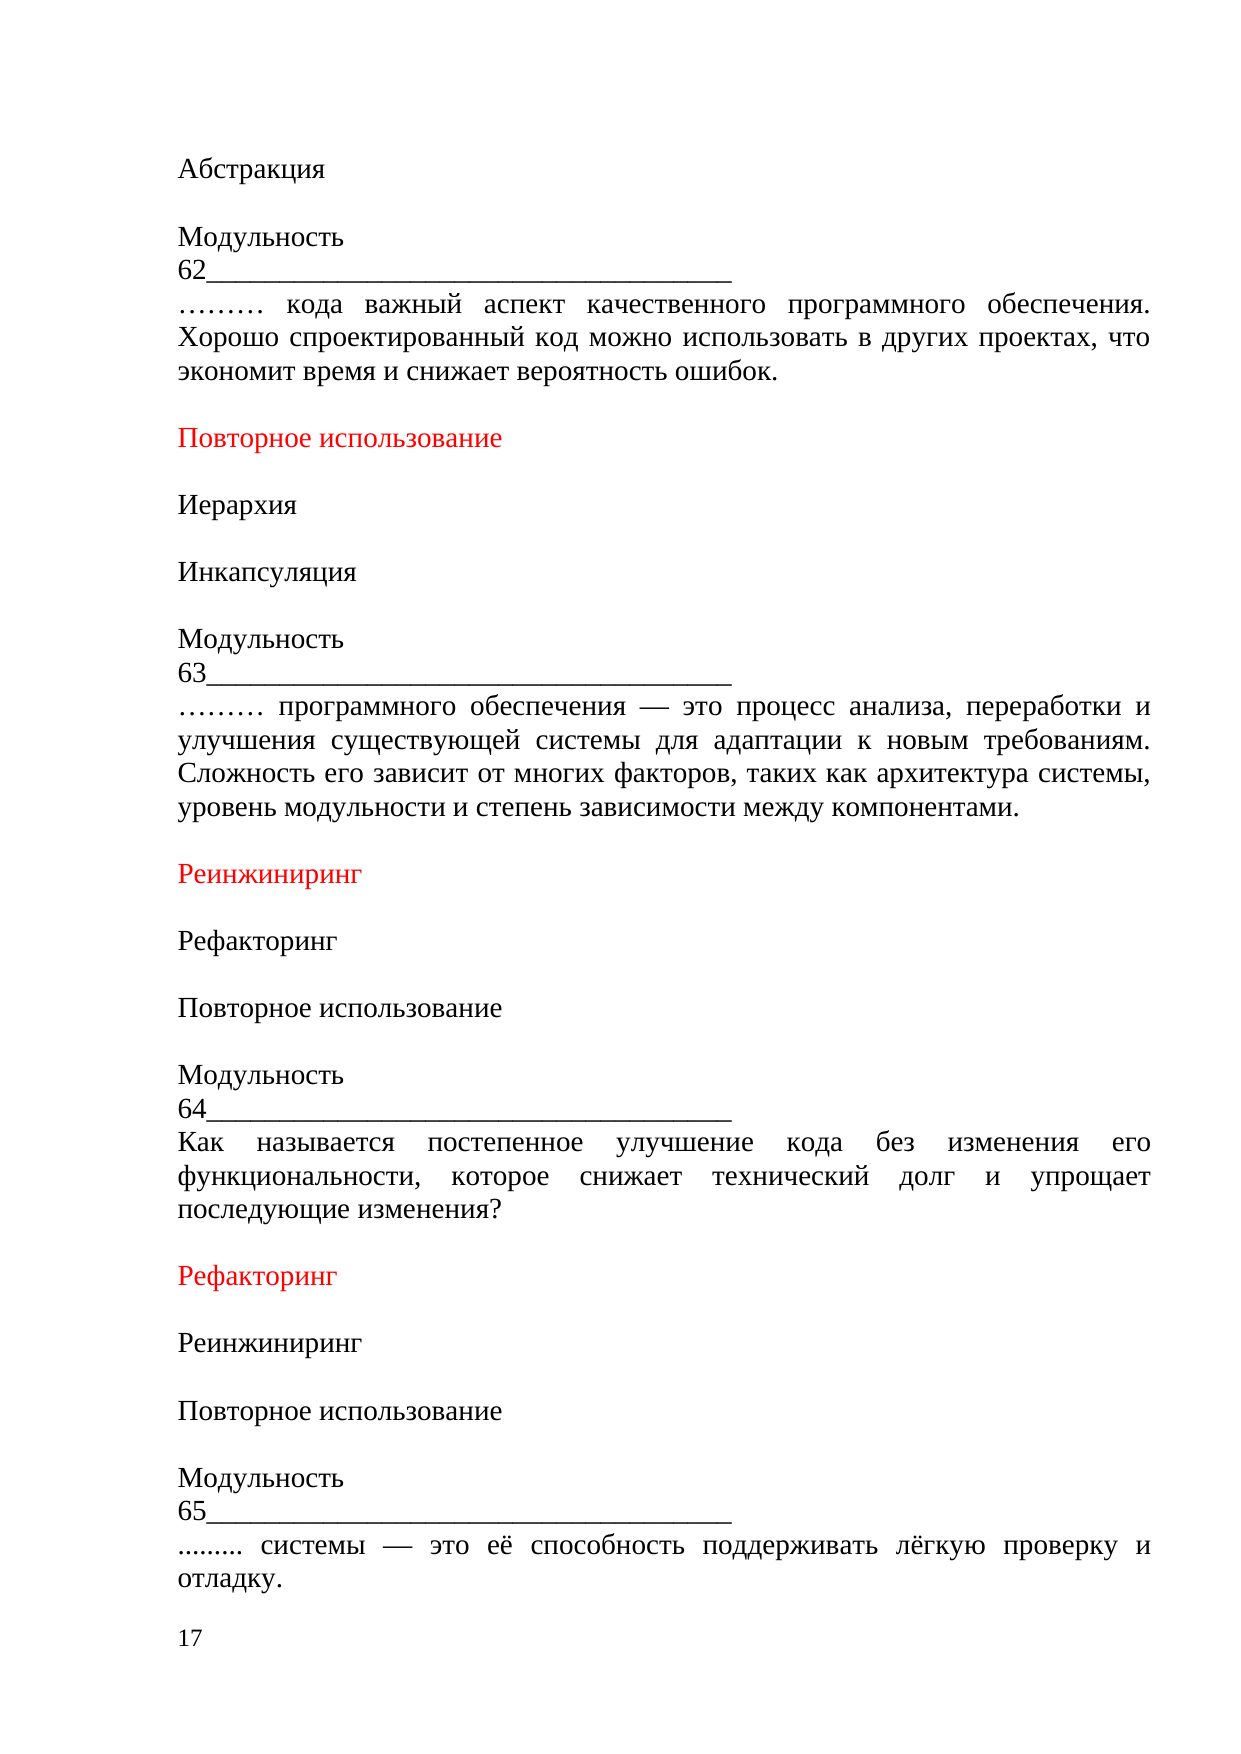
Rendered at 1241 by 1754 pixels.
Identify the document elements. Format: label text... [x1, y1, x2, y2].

text Абстракция [177, 152, 1152, 185]
text Инкапсуляция [177, 554, 1152, 588]
text Иерархия [177, 487, 1152, 521]
text Модульность [177, 1057, 1152, 1091]
text Модульность [177, 219, 1152, 252]
text 62____________________________________ [177, 252, 1152, 286]
text Модульность [177, 621, 1152, 655]
text ……… программного обеспечения — это процесс анализа, переработки и улучшения существующей системы для адаптации к новым требованиям. Сложность его зависит от многих факторов, таких как архитектура системы, уровень модульности и степень зависимости между компонентами. [177, 688, 1152, 822]
text Повторное использование [177, 420, 1152, 453]
text ……… кода важный аспект качественного программного обеспечения. Хорошо спроектированный код можно использовать в других проектах, что экономит время и снижает вероятность ошибок. [177, 286, 1152, 386]
text Рефакторинг [177, 923, 1152, 957]
text Рефакторинг [177, 1258, 1152, 1292]
text ......... системы — это её способность поддерживать лёгкую проверку и отладку. [177, 1527, 1152, 1594]
text 65____________________________________ [177, 1493, 1152, 1527]
text Как называется постепенное улучшение кода без изменения его функциональности, которое снижает технический долг и упрощает последующие изменения? [177, 1124, 1152, 1225]
text Повторное использование [177, 1393, 1152, 1426]
text 63____________________________________ [177, 655, 1152, 688]
text Модульность [177, 1460, 1152, 1493]
text Реинжиниринг [177, 856, 1152, 889]
text 64____________________________________ [177, 1091, 1152, 1124]
text Реинжиниринг [177, 1326, 1152, 1359]
text Повторное использование [177, 990, 1152, 1024]
